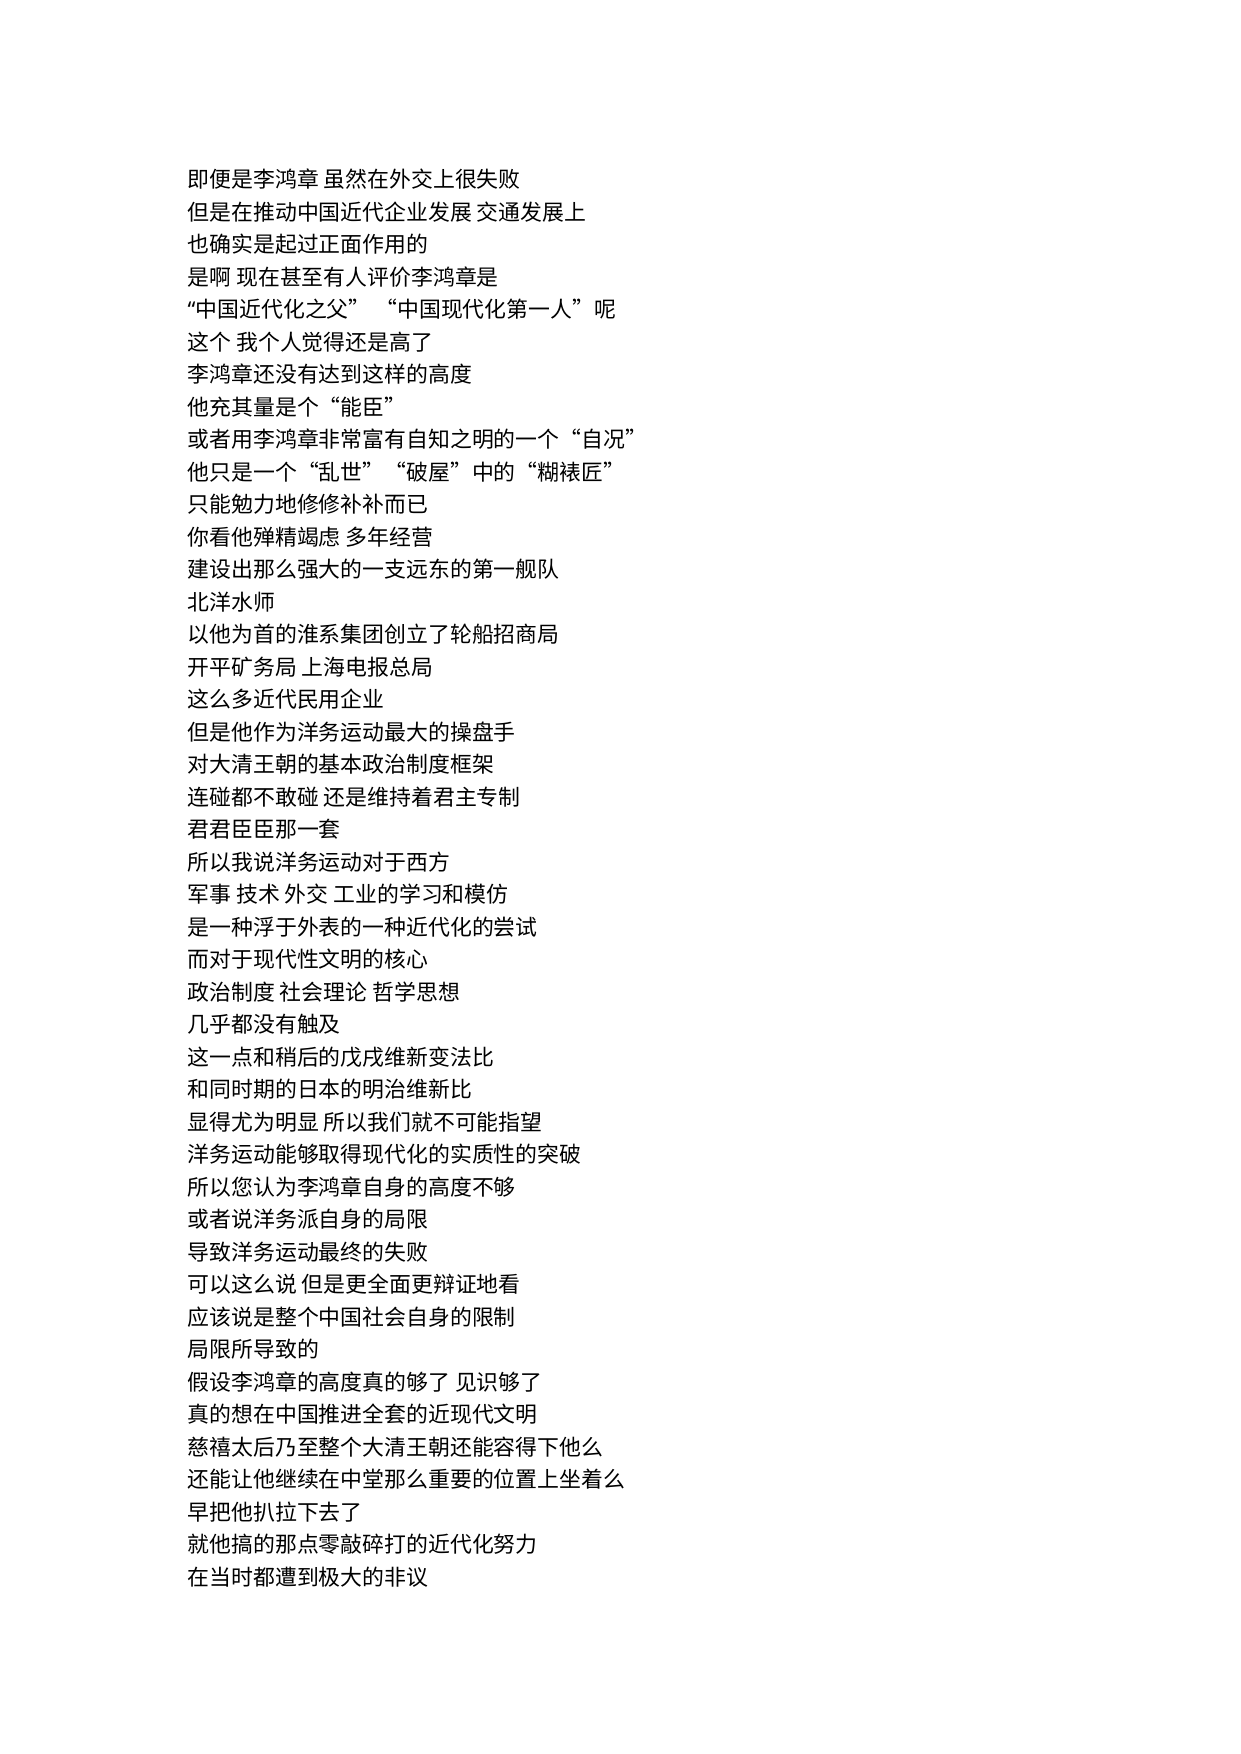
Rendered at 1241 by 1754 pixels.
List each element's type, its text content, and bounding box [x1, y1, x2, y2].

text 慈禧太后乃至整个大清王朝还能容得下他么 [187, 1429, 1053, 1462]
text 他充其量是个“能臣” [187, 389, 1053, 422]
text 导致洋务运动最终的失败 [187, 1234, 1053, 1267]
text 或者说洋务派自身的局限 [187, 1202, 1053, 1234]
text 也确实是起过正面作用的 [187, 227, 1053, 259]
text 他只是一个“乱世”“破屋”中的“糊裱匠” [187, 454, 1053, 487]
text 所以您认为李鸿章自身的高度不够 [187, 1169, 1053, 1202]
text 但是他作为洋务运动最大的操盘手 [187, 714, 1053, 747]
text 洋务运动能够取得现代化的实质性的突破 [187, 1137, 1053, 1169]
text 李鸿章还没有达到这样的高度 [187, 357, 1053, 389]
text 还能让他继续在中堂那么重要的位置上坐着么 [187, 1462, 1053, 1494]
text 军事 技术 外交 工业的学习和模仿 [187, 877, 1053, 909]
text 可以这么说 但是更全面更辩证地看 [187, 1267, 1053, 1299]
text 但是在推动中国近代企业发展 交通发展上 [187, 194, 1053, 227]
text 局限所导致的 [187, 1332, 1053, 1364]
text 北洋水师 [187, 584, 1053, 617]
text 连碰都不敢碰 还是维持着君主专制 [187, 779, 1053, 812]
text 是一种浮于外表的一种近代化的尝试 [187, 909, 1053, 942]
text 这个 我个人觉得还是高了 [187, 324, 1053, 357]
text 早把他扒拉下去了 [187, 1494, 1053, 1527]
text 以他为首的淮系集团创立了轮船招商局 [187, 617, 1053, 649]
text 应该说是整个中国社会自身的限制 [187, 1299, 1053, 1332]
text 即便是李鸿章 虽然在外交上很失败 [187, 162, 1053, 194]
text 政治制度 社会理论 哲学思想 [187, 974, 1053, 1007]
text “中国近代化之父” “中国现代化第一人”呢 [187, 292, 1053, 324]
text 显得尤为明显 所以我们就不可能指望 [187, 1104, 1053, 1137]
text 你看他殚精竭虑 多年经营 [187, 519, 1053, 552]
text 只能勉力地修修补补而已 [187, 487, 1053, 519]
text 建设出那么强大的一支远东的第一舰队 [187, 552, 1053, 584]
text 君君臣臣那一套 [187, 812, 1053, 844]
text 这一点和稍后的戊戌维新变法比 [187, 1039, 1053, 1072]
text 在当时都遭到极大的非议 [187, 1559, 1053, 1592]
text 假设李鸿章的高度真的够了 见识够了 [187, 1364, 1053, 1397]
text 这么多近代民用企业 [187, 682, 1053, 714]
text 对大清王朝的基本政治制度框架 [187, 747, 1053, 779]
text 就他搞的那点零敲碎打的近代化努力 [187, 1527, 1053, 1559]
text 真的想在中国推进全套的近现代文明 [187, 1397, 1053, 1429]
text 开平矿务局 上海电报总局 [187, 649, 1053, 682]
text 几乎都没有触及 [187, 1007, 1053, 1039]
text 所以我说洋务运动对于西方 [187, 844, 1053, 877]
text 和同时期的日本的明治维新比 [187, 1072, 1053, 1104]
text 是啊 现在甚至有人评价李鸿章是 [187, 259, 1053, 292]
text 或者用李鸿章非常富有自知之明的一个“自况” [187, 422, 1053, 454]
text 而对于现代性文明的核心 [187, 942, 1053, 974]
